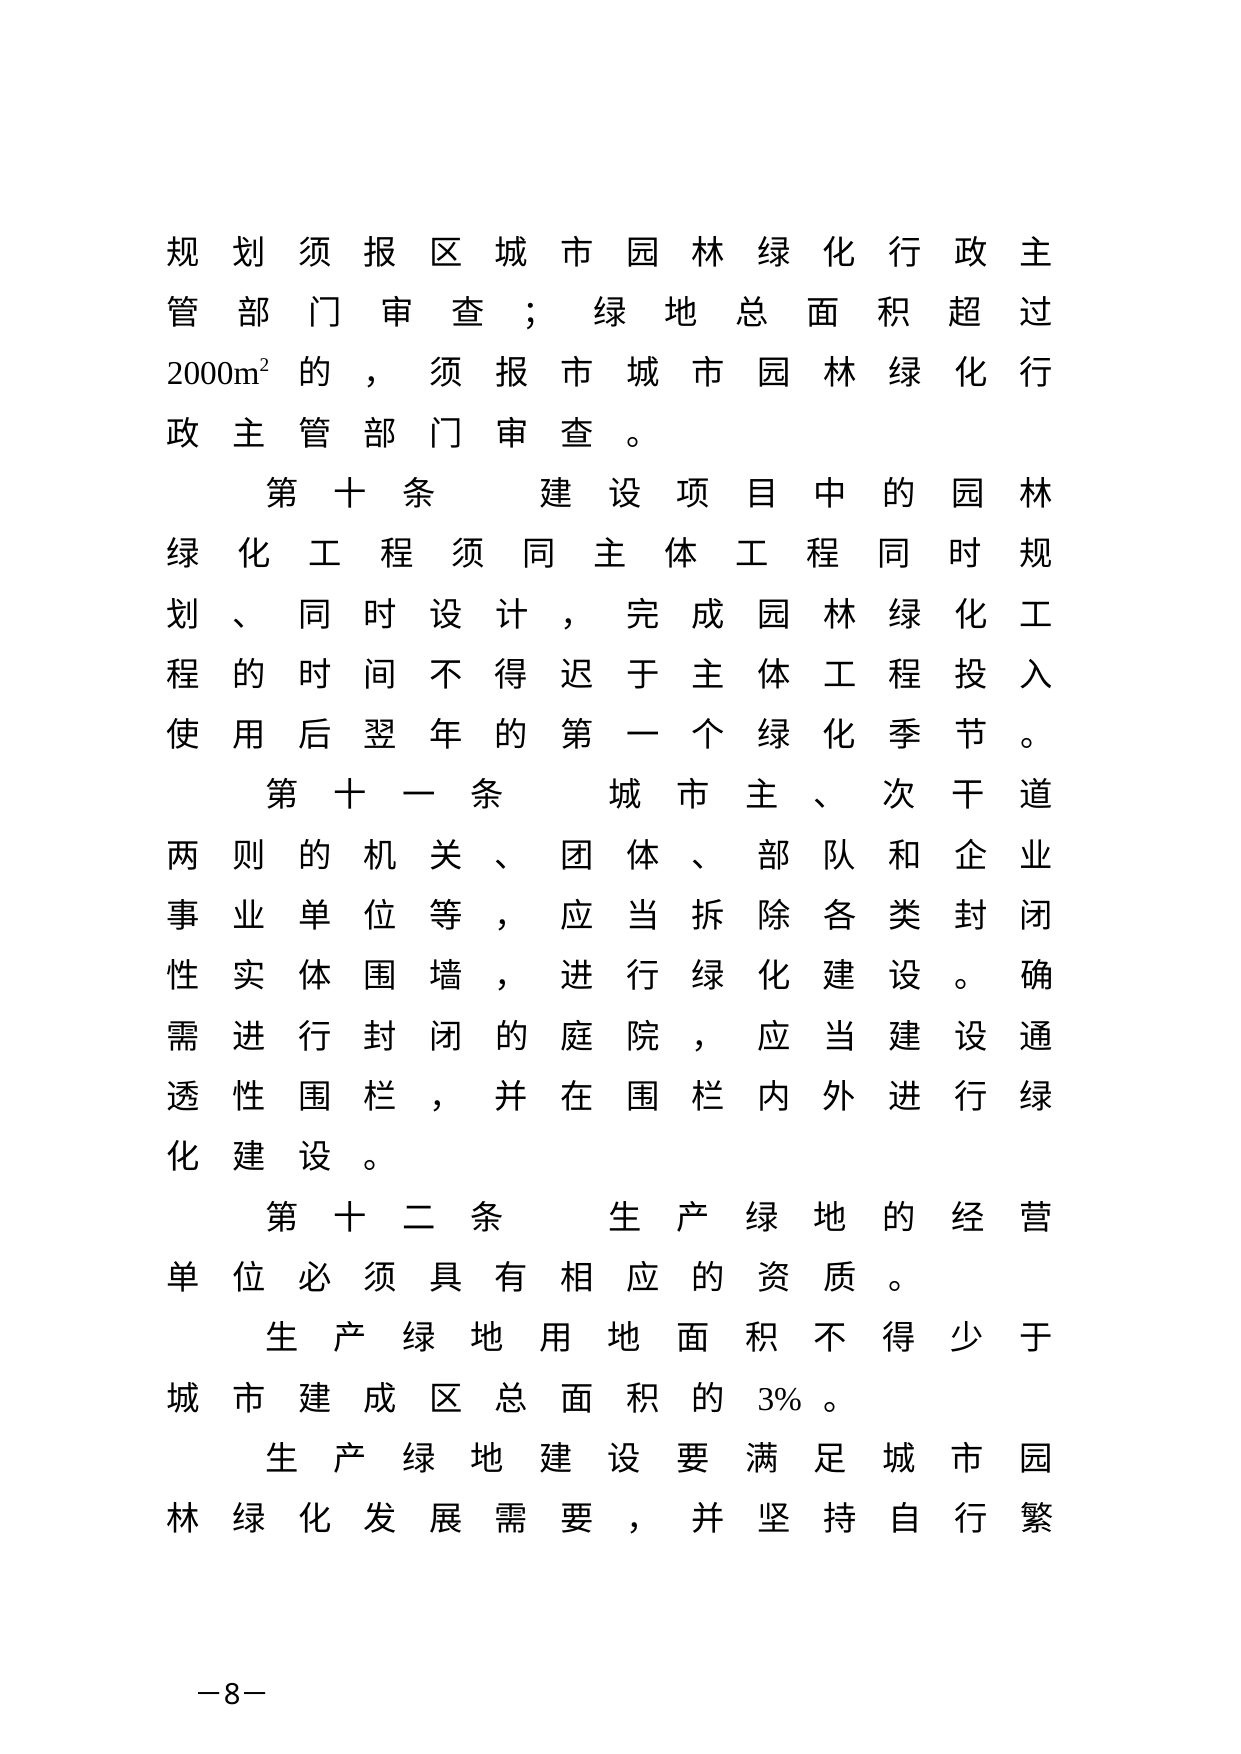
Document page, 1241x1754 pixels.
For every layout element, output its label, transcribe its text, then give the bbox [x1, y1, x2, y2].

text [167, 219, 1085, 461]
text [167, 1426, 1085, 1546]
text 第十二条 生产绿地的经营单位必须具有相应的资质。 [167, 1184, 1085, 1305]
text 第十条 建设项目中的园林绿化工程须同主体工程同时规划、同时设计，完成园林绿化工程的时间不得迟于主体工程投入使用后翌年的第一个绿化季节。 [167, 461, 1085, 762]
text 第十一条 城市主、次干道两则的机关、团体、部队和企业事业单位等，应当拆除各类封闭性实体围墙，进行绿化建设。确需进行封闭的庭院，应当建设通透性围栏，并在围栏内外进行绿化建设。 [167, 762, 1085, 1184]
text 生产绿地用地面积不得少于城市建成区总面积的3%。 [167, 1305, 1085, 1426]
